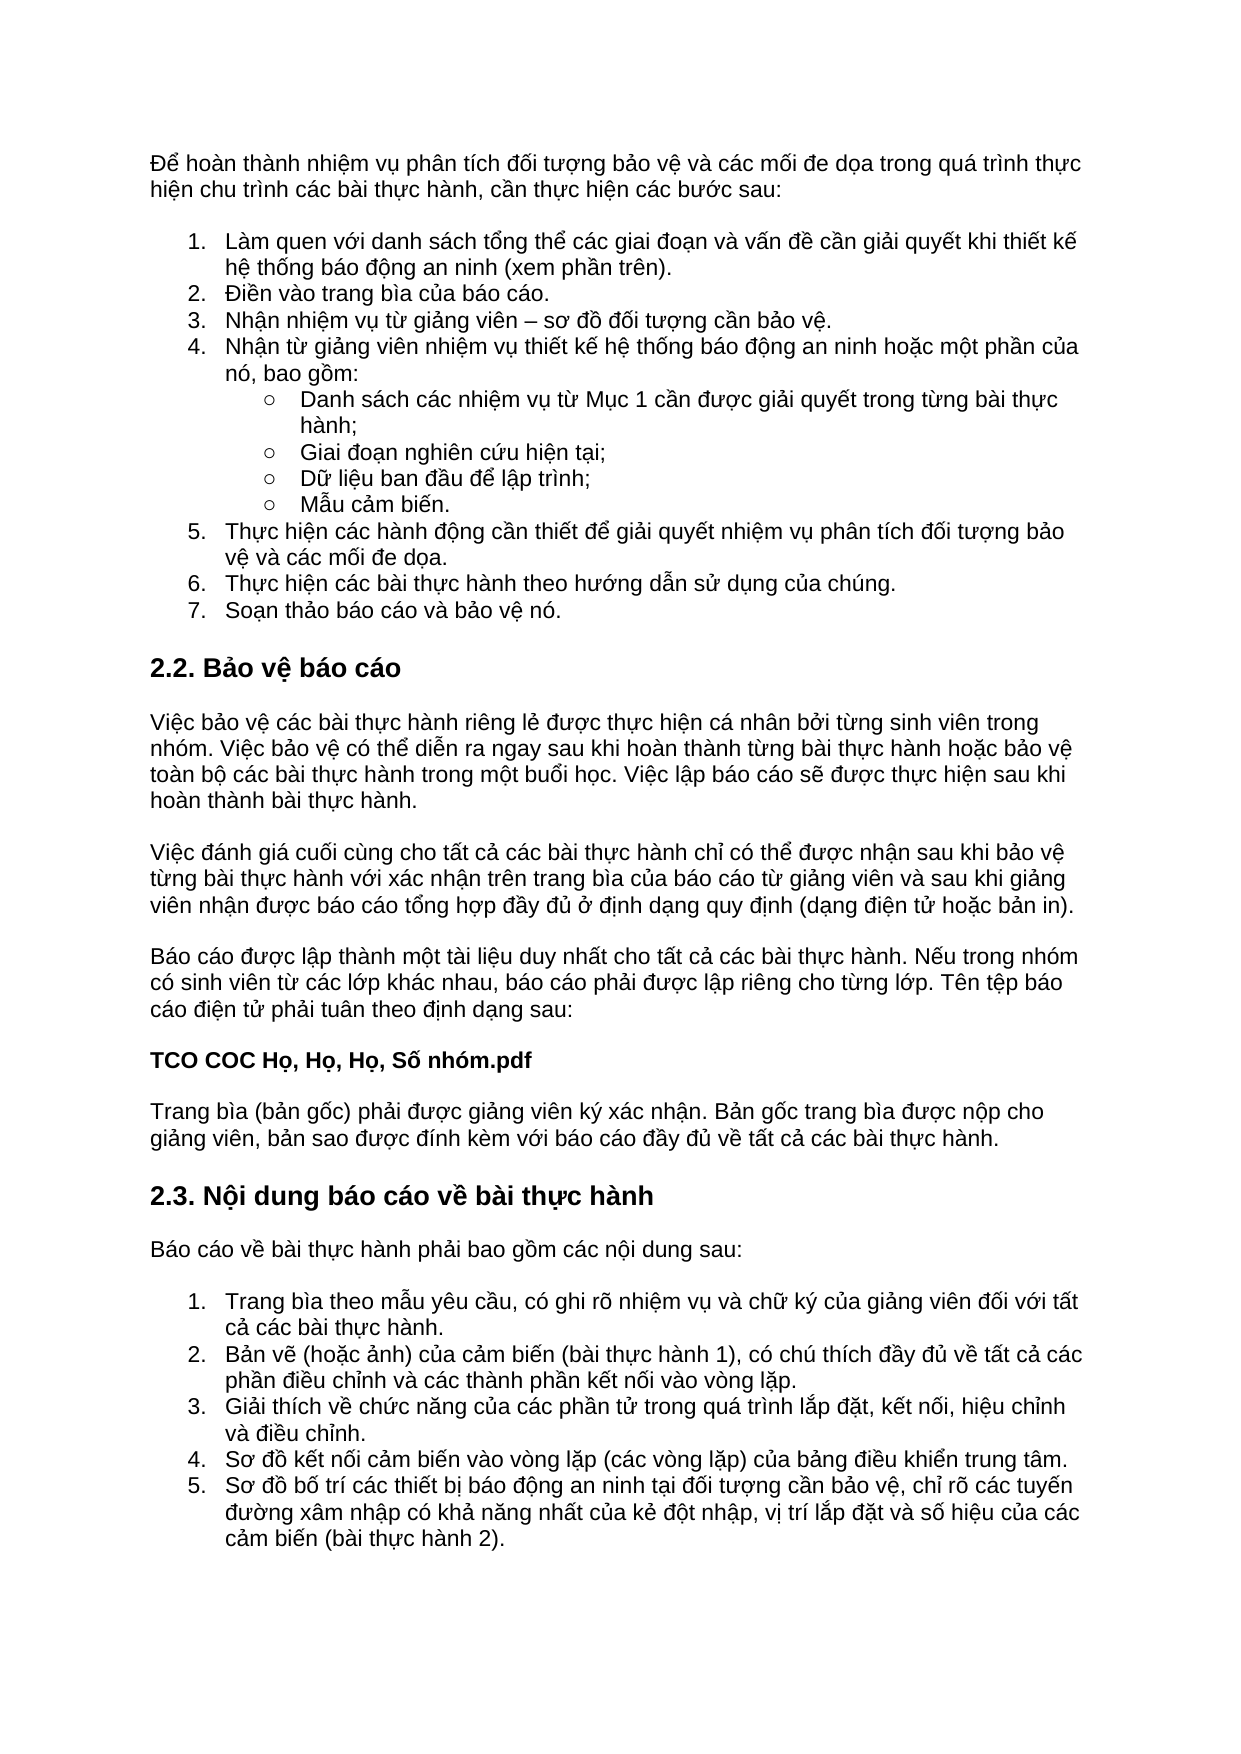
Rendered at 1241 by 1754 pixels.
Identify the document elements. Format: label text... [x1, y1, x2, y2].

list Sơ đồ bố trí các thiết bị báo động an ninh tại đối tượng cần bảo vệ, chỉ rõ các tuyến đường xâm nhập có khả năng nhất của kẻ đột nhập, vị trí lắp đặt và số hiệu của các cảm biến (bài thực hành 2). [187, 1472, 1090, 1551]
list Thực hiện các hành động cần thiết để giải quyết nhiệm vụ phân tích đối tượng bảo vệ và các mối đe dọa. [187, 518, 1090, 570]
text TCO СОС Họ, Họ, Họ, Số nhóm.pdf [150, 1047, 1090, 1073]
list Dữ liệu ban đầu để lập trình; [262, 465, 1090, 491]
text Việc bảo vệ các bài thực hành riêng lẻ được thực hiện cá nhân bởi từng sinh viên trong nhóm. Việc bảo vệ có thể diễn ra ngay sau khi hoàn thành từng bài thực hành hoặc bảo vệ toàn bộ các bài thực hành trong một buổi học. Việc lập báo cáo sẽ được thực hiện sau khi hoàn thành bài thực hành. [150, 708, 1090, 814]
text Trang bìa (bản gốc) phải được giảng viên ký xác nhận. Bản gốc trang bìa được nộp cho giảng viên, bản sao được đính kèm với báo cáo đầy đủ về tất cả các bài thực hành. [150, 1098, 1090, 1151]
list Mẫu cảm biến. [262, 491, 1090, 518]
text Báo cáo được lập thành một tài liệu duy nhất cho tất cả các bài thực hành. Nếu trong nhóm có sinh viên từ các lớp khác nhau, báo cáo phải được lập riêng cho từng lớp. Tên tệp báo cáo điện tử phải tuân theo định dạng sau: [150, 943, 1090, 1022]
list Điền vào trang bìa của báo cáo. [187, 280, 1090, 307]
list Nhận từ giảng viên nhiệm vụ thiết kế hệ thống báo động an ninh hoặc một phần của nó, bao gồm: [187, 333, 1090, 386]
list Bản vẽ (hoặc ảnh) của cảm biến (bài thực hành 1), có chú thích đầy đủ về tất cả các phần điều chỉnh và các thành phần kết nối vào vòng lặp. [187, 1341, 1090, 1393]
subtitle 2.2. Bảo vệ báo cáo [150, 652, 1090, 683]
text Để hoàn thành nhiệm vụ phân tích đối tượng bảo vệ và các mối đe dọa trong quá trình thực hiện chu trình các bài thực hành, cần thực hiện các bước sau: [150, 150, 1090, 203]
list Soạn thảo báo cáo và bảo vệ nó. [187, 597, 1090, 623]
list Danh sách các nhiệm vụ từ Mục 1 cần được giải quyết trong từng bài thực hành; [262, 386, 1090, 438]
list Thực hiện các bài thực hành theo hướng dẫn sử dụng của chúng. [187, 570, 1090, 597]
list Giải thích về chức năng của các phần tử trong quá trình lắp đặt, kết nối, hiệu chỉnh và điều chỉnh. [187, 1393, 1090, 1446]
list Sơ đồ kết nối cảm biến vào vòng lặp (các vòng lặp) của bảng điều khiển trung tâm. [187, 1446, 1090, 1472]
list Nhận nhiệm vụ từ giảng viên – sơ đồ đối tượng cần bảo vệ. [187, 307, 1090, 333]
list Giai đoạn nghiên cứu hiện tại; [262, 438, 1090, 465]
list Trang bìa theo mẫu yêu cầu, có ghi rõ nhiệm vụ và chữ ký của giảng viên đối với tất cả các bài thực hành. [187, 1288, 1090, 1341]
text Việc đánh giá cuối cùng cho tất cả các bài thực hành chỉ có thể được nhận sau khi bảo vệ từng bài thực hành với xác nhận trên trang bìa của báo cáo từ giảng viên và sau khi giảng viên nhận được báo cáo tổng hợp đầy đủ ở định dạng quy định (dạng điện tử hoặc bản in). [150, 839, 1090, 918]
subtitle 2.3. Nội dung báo cáo về bài thực hành [150, 1180, 1090, 1211]
text Báo cáo về bài thực hành phải bao gồm các nội dung sau: [150, 1236, 1090, 1263]
list Làm quen với danh sách tổng thể các giai đoạn và vấn đề cần giải quyết khi thiết kế hệ thống báo động an ninh (xem phần trên). [187, 228, 1090, 280]
